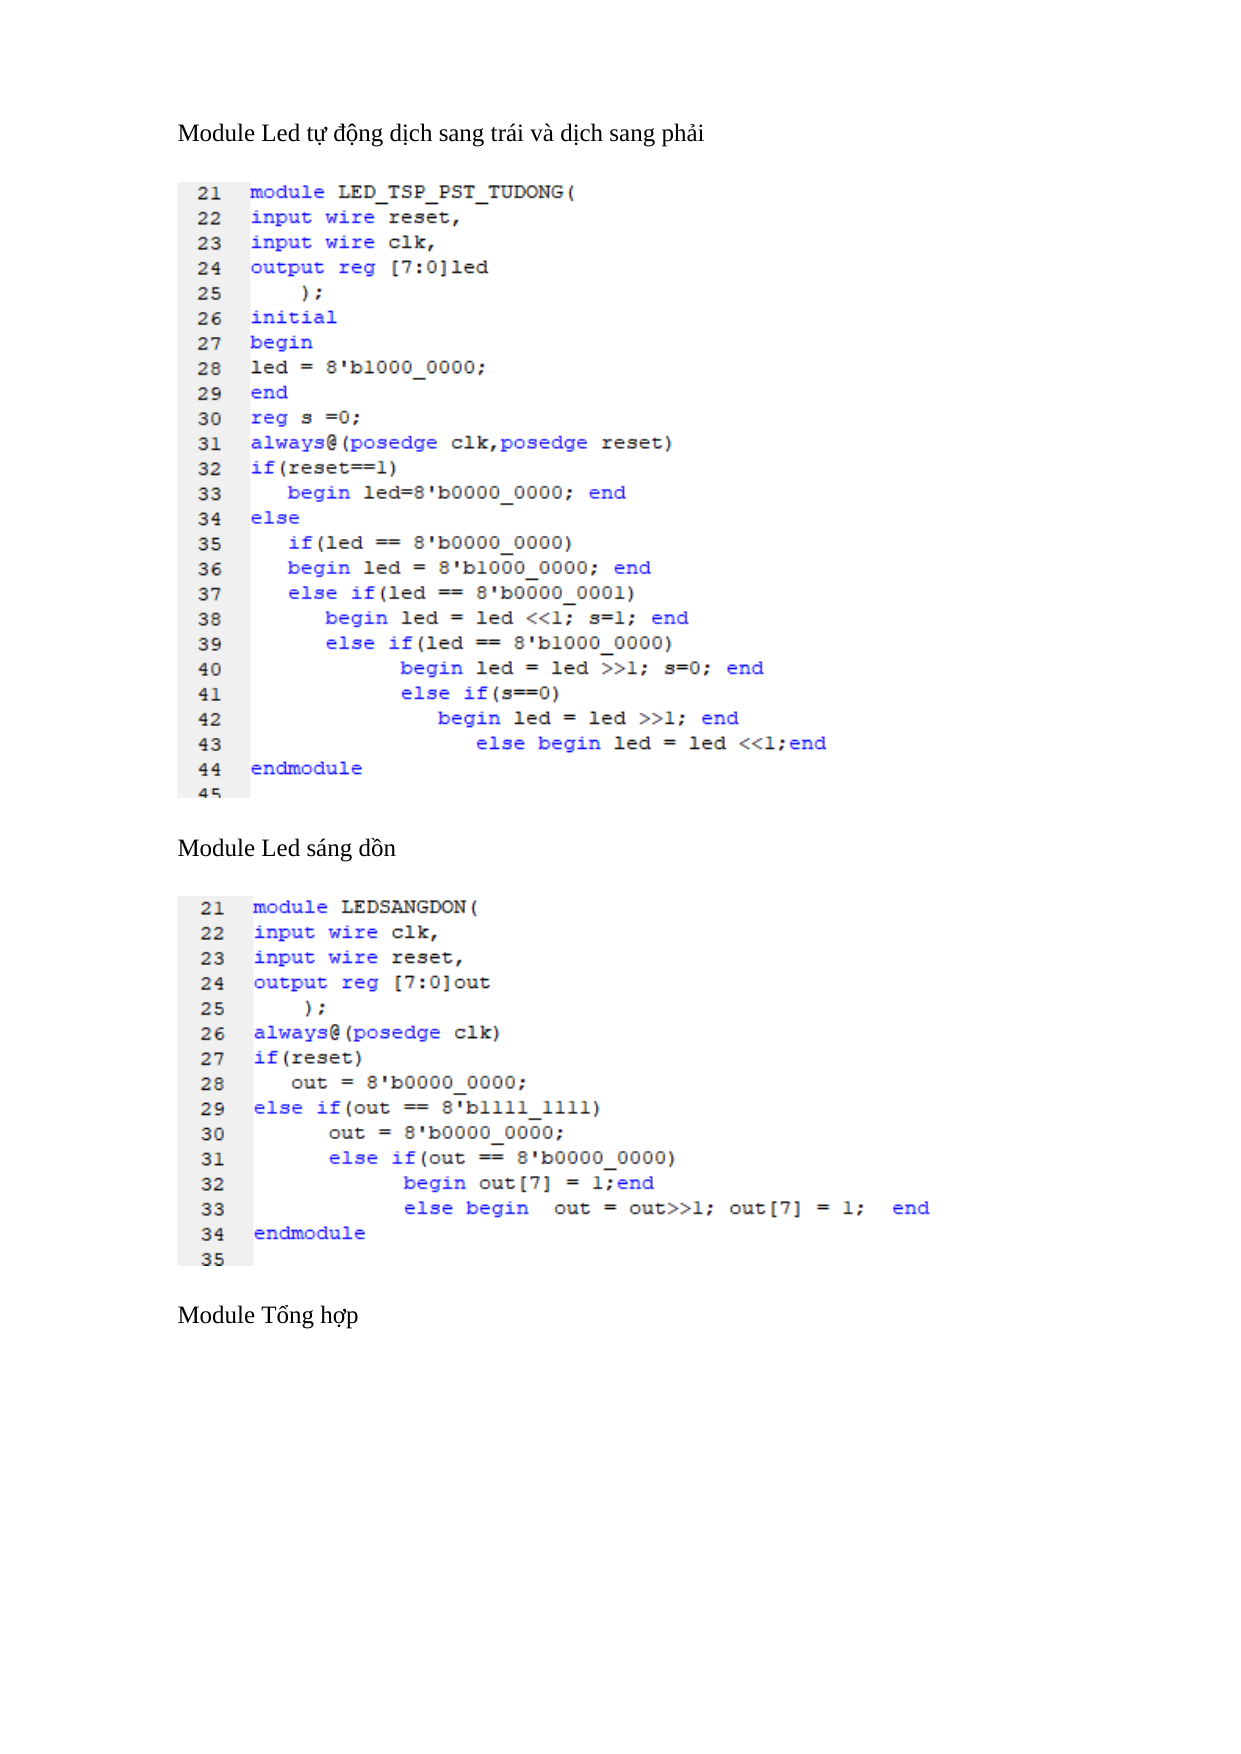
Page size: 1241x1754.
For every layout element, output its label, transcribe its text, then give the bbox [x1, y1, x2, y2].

text Module Led tự động dịch sang trái và dịch sang phải [177, 118, 1122, 147]
picture [177, 896, 972, 1266]
text Module Tổng hợp [177, 1300, 1122, 1329]
text Module Led sáng dồn [177, 833, 1122, 861]
picture [177, 182, 910, 798]
